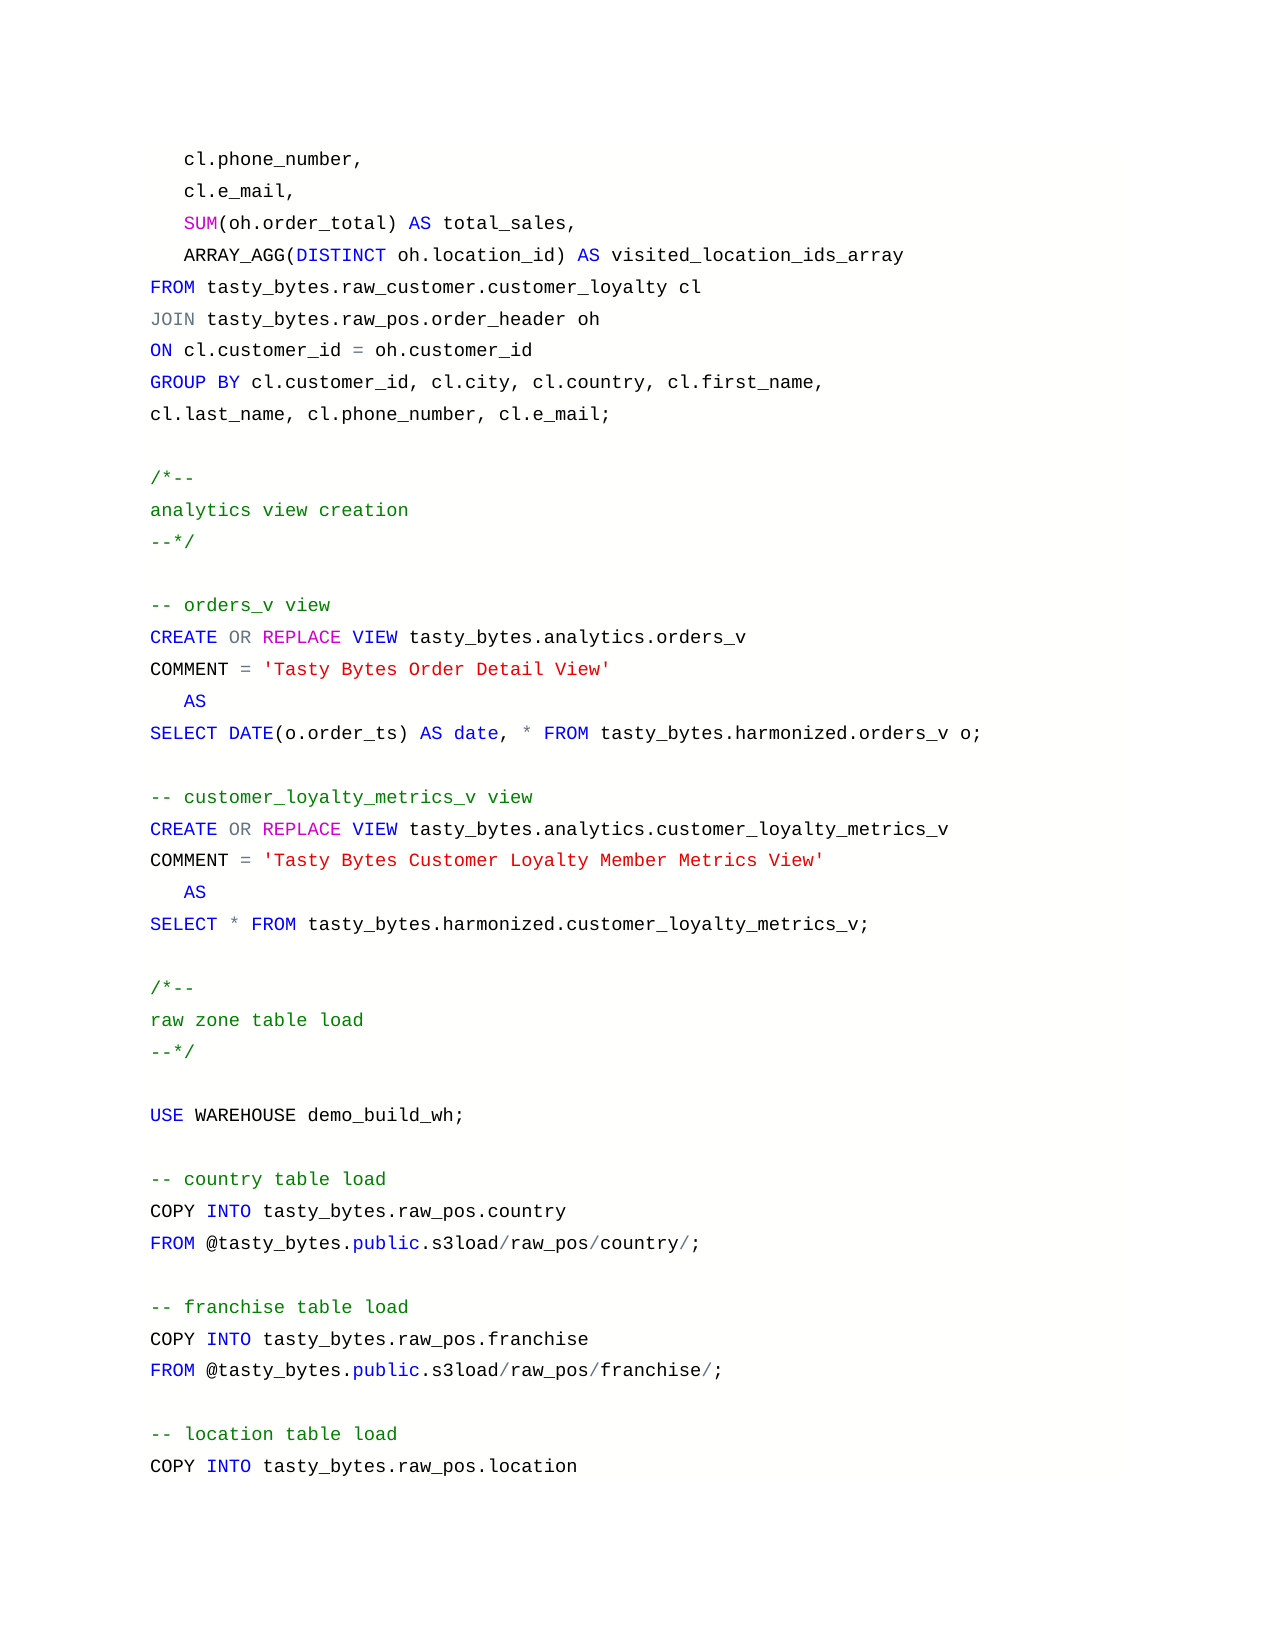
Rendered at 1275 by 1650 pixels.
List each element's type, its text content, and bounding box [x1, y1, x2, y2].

text SUM(oh.order_total) AS total_sales, [150, 214, 1125, 235]
text -- country table load [150, 1170, 1125, 1191]
text GROUP BY cl.customer_id, cl.city, cl.country, cl.first_name, [150, 373, 1125, 394]
text COPY INTO tasty_bytes.raw_pos.location [150, 1457, 1125, 1478]
text SELECT * FROM tasty_bytes.harmonized.customer_loyalty_metrics_v; [150, 915, 1125, 936]
text analytics view creation [150, 501, 1125, 522]
text FROM @tasty_bytes.public.s3load/raw_pos/franchise/; [150, 1361, 1125, 1382]
text -- franchise table load [150, 1297, 1125, 1319]
text --*/ [150, 1042, 1125, 1064]
text -- customer_loyalty_metrics_v view [150, 787, 1125, 809]
text COMMENT = 'Tasty Bytes Customer Loyalty Member Metrics View' [150, 851, 1125, 872]
text -- orders_v view [150, 596, 1125, 617]
text COPY INTO tasty_bytes.raw_pos.franchise [150, 1329, 1125, 1351]
text -- location table load [150, 1425, 1125, 1446]
text CREATE OR REPLACE VIEW tasty_bytes.analytics.orders_v [150, 628, 1125, 649]
text JOIN tasty_bytes.raw_pos.order_header oh [150, 309, 1125, 331]
text ON cl.customer_id = oh.customer_id [150, 341, 1125, 362]
text cl.phone_number, [150, 150, 1125, 171]
text USE WAREHOUSE demo_build_wh; [150, 1106, 1125, 1127]
text ARRAY_AGG(DISTINCT oh.location_id) AS visited_location_ids_array [150, 246, 1125, 267]
text SELECT DATE(o.order_ts) AS date, * FROM tasty_bytes.harmonized.orders_v o; [150, 724, 1125, 745]
text raw zone table load [150, 1011, 1125, 1032]
text --*/ [150, 532, 1125, 554]
text cl.e_mail, [150, 182, 1125, 203]
text AS [150, 692, 1125, 713]
text /*-- [150, 469, 1125, 490]
text FROM @tasty_bytes.public.s3load/raw_pos/country/; [150, 1234, 1125, 1255]
text CREATE OR REPLACE VIEW tasty_bytes.analytics.customer_loyalty_metrics_v [150, 819, 1125, 841]
text cl.last_name, cl.phone_number, cl.e_mail; [150, 405, 1125, 426]
text FROM tasty_bytes.raw_customer.customer_loyalty cl [150, 277, 1125, 299]
text COMMENT = 'Tasty Bytes Order Detail View' [150, 660, 1125, 681]
text AS [150, 883, 1125, 904]
text COPY INTO tasty_bytes.raw_pos.country [150, 1202, 1125, 1223]
text /*-- [150, 979, 1125, 1000]
